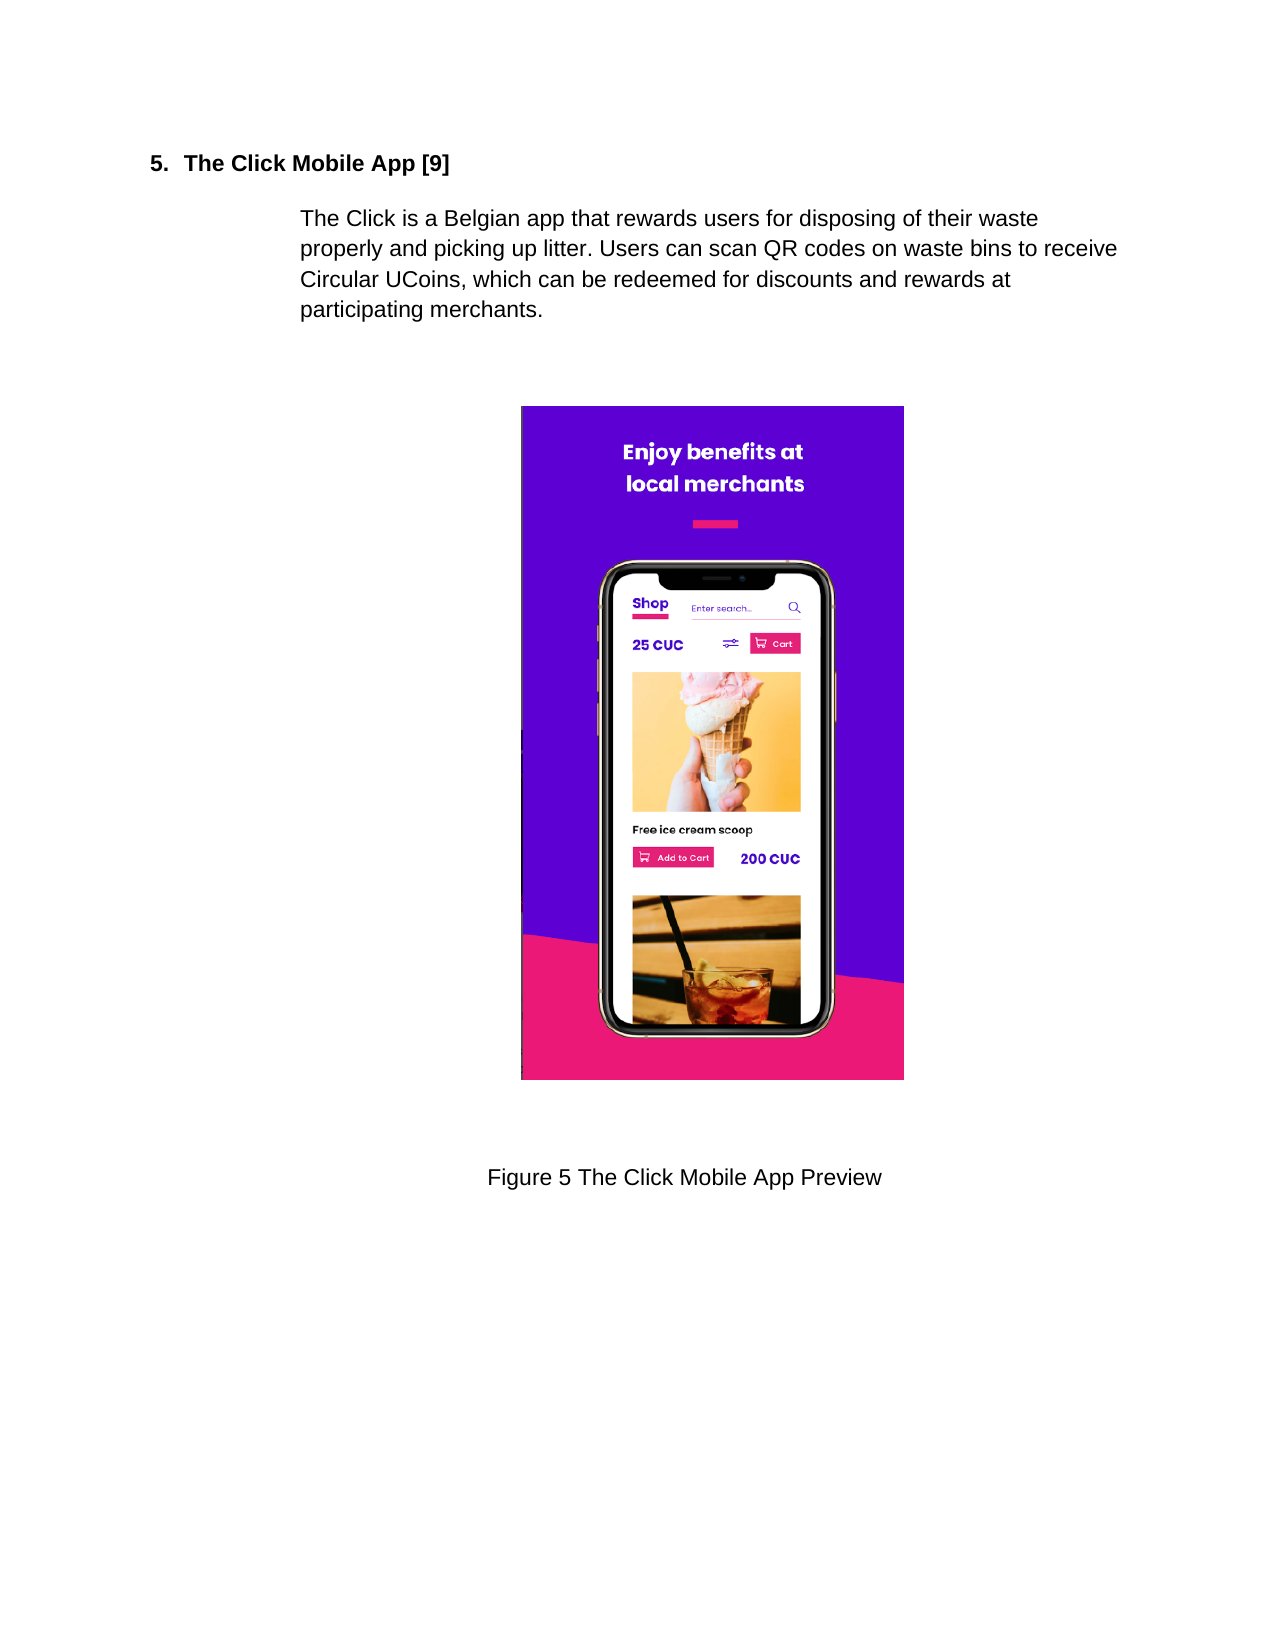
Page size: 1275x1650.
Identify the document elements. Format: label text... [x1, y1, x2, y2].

text Figure 5 The Click Mobile App Preview [150, 1163, 1125, 1190]
picture [521, 406, 904, 1080]
text 5. The Click Mobile App [9] [150, 150, 1125, 176]
text The Click is a Belgian app that rewards users for disposing of their waste properly and picking up litter. Users can scan QR codes on waste bins to receive Circular UCoins, which can be redeemed for discounts and rewards at participating merchants. [300, 205, 1125, 322]
